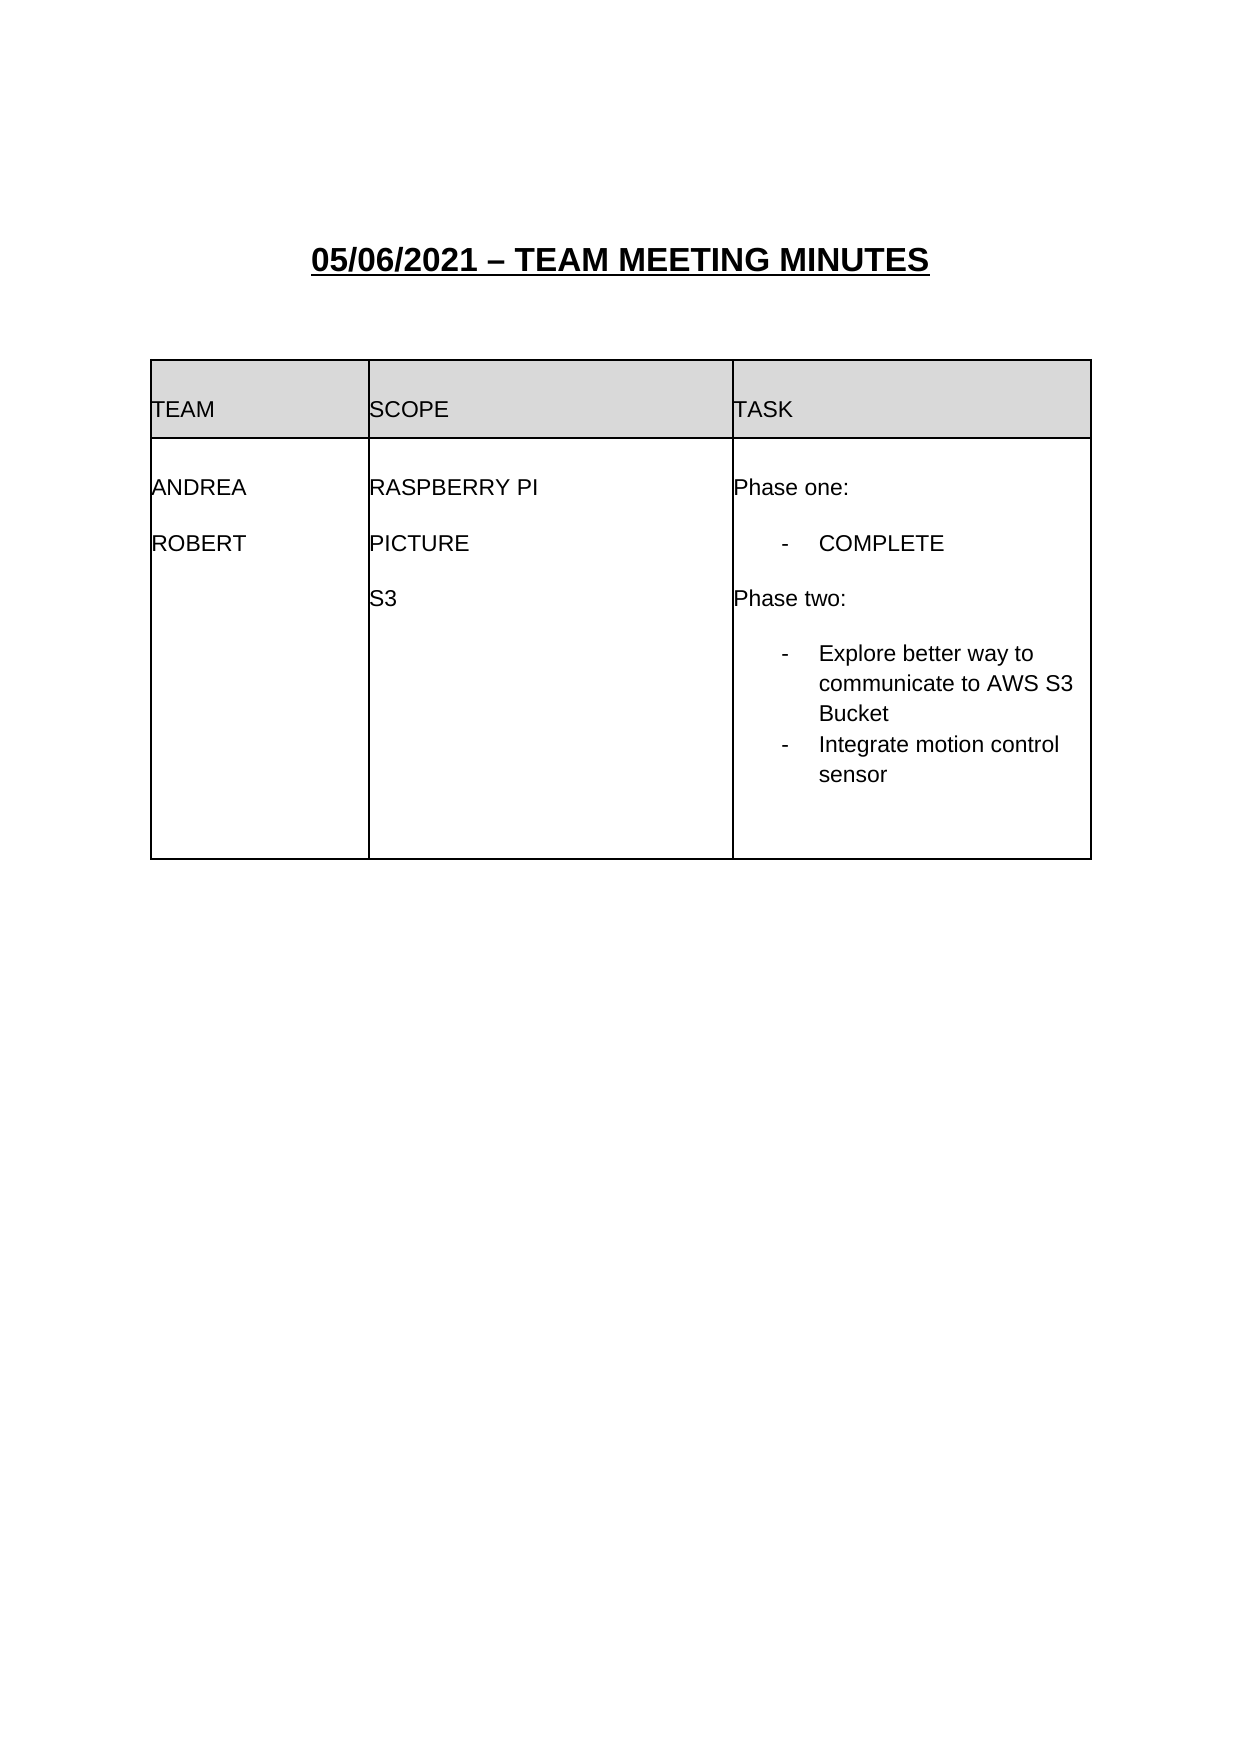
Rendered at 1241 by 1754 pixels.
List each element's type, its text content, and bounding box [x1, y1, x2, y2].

text 05/06/2021 – TEAM MEETING MINUTES [150, 240, 1090, 279]
table_cell Phase one: COMPLETE Phase two: Explore better way to communicate to AWS S3 Bucket Integrate motion control sensor [734, 439, 1090, 858]
table_header SCOPE [370, 361, 732, 437]
table_header TEAM [152, 361, 368, 437]
table_cell ANDREA ROBERT [152, 439, 368, 858]
table_header TASK [734, 361, 1090, 437]
table_cell RASPBERRY PI PICTURE S3 [370, 439, 732, 858]
